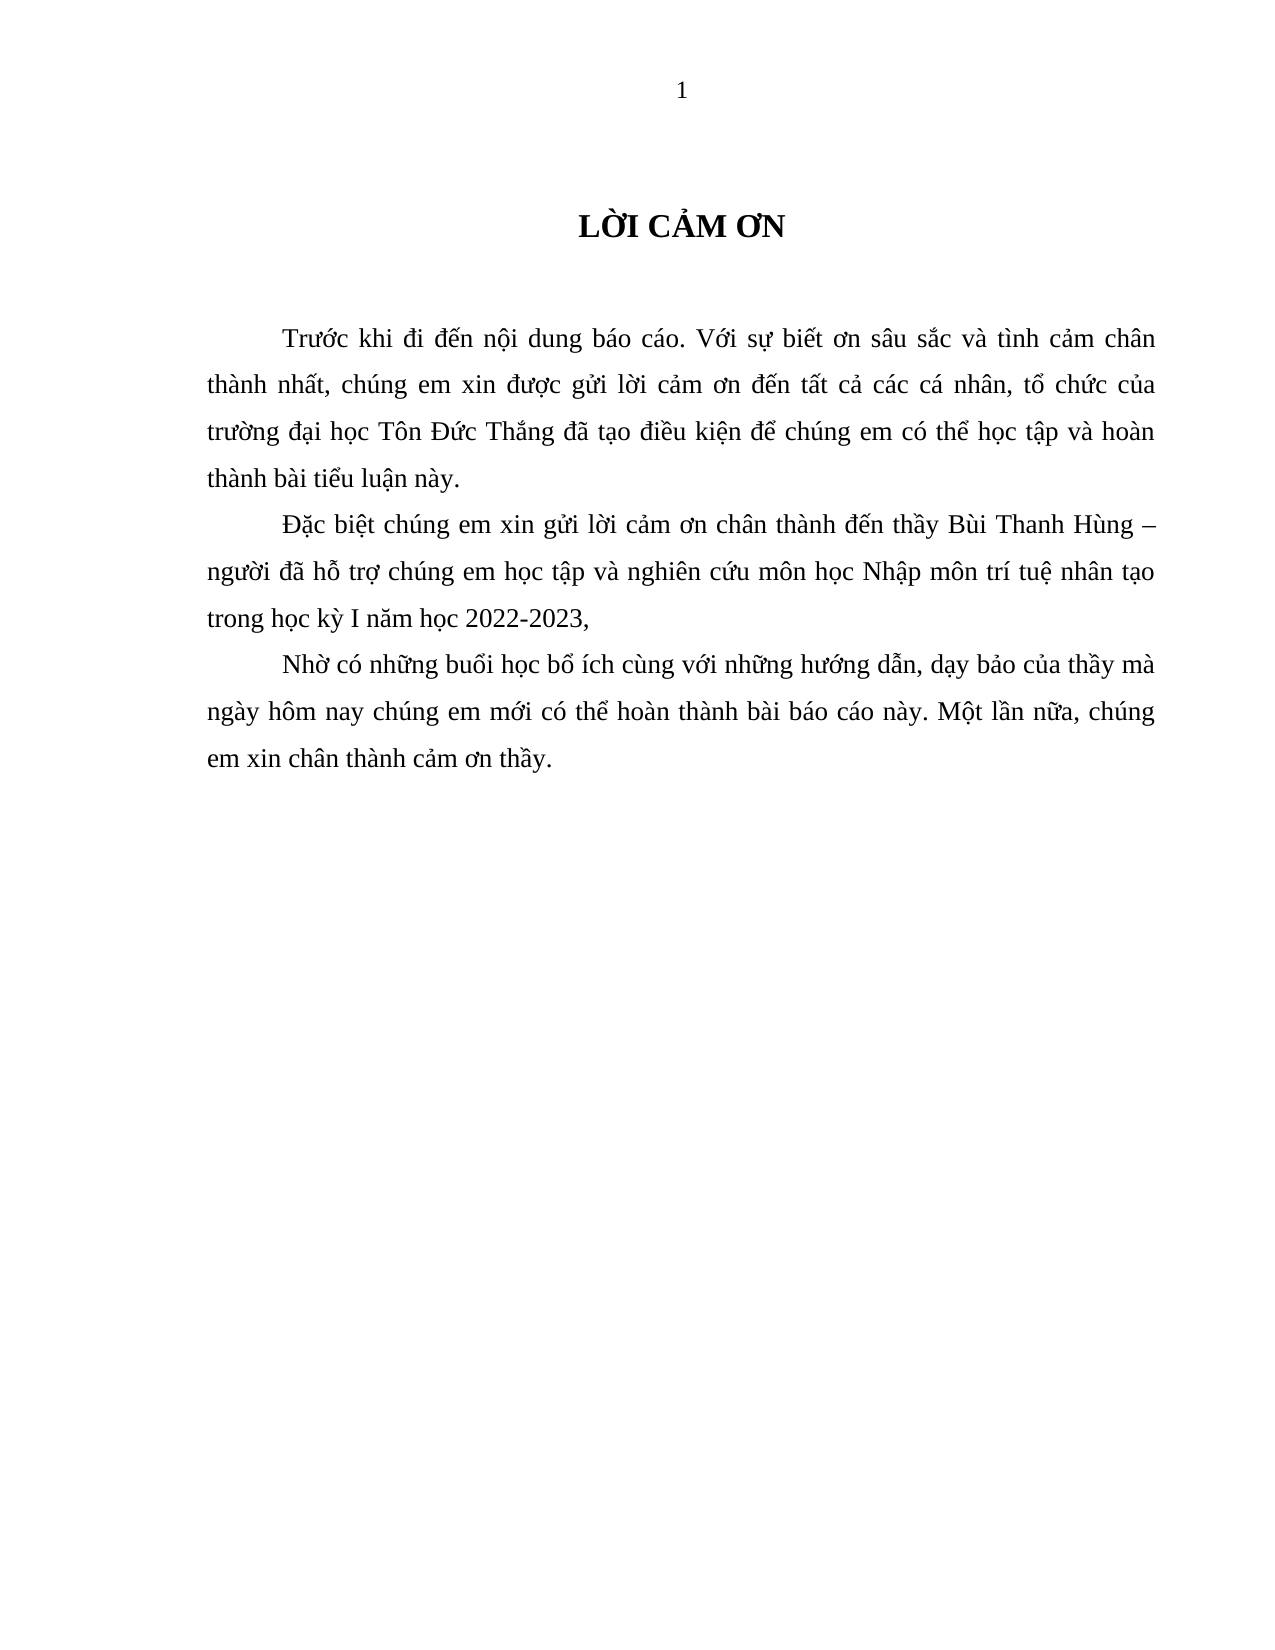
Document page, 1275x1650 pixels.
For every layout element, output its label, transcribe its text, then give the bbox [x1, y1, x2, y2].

text Đặc biệt chúng em xin gửi lời cảm ơn chân thành đến thầy Bùi Thanh Hùng – người đã hỗ trợ chúng em học tập và nghiên cứu môn học Nhập môn trí tuệ nhân tạo trong học kỳ I năm học 2022-2023, [207, 508, 1157, 633]
text LỜI CẢM ƠN [207, 207, 1157, 245]
text Nhờ có những buổi học bổ ích cùng với những hướng dẫn, dạy bảo của thầy mà ngày hôm nay chúng em mới có thể hoàn thành bài báo cáo này. Một lần nữa, chúng em xin chân thành cảm ơn thầy. [207, 648, 1157, 773]
text Trước khi đi đến nội dung báo cáo. Với sự biết ơn sâu sắc và tình cảm chân thành nhất, chúng em xin được gửi lời cảm ơn đến tất cả các cá nhân, tổ chức của trường đại học Tôn Đức Thắng đã tạo điều kiện để chúng em có thể học tập và hoàn thành bài tiểu luận này. [207, 322, 1157, 493]
